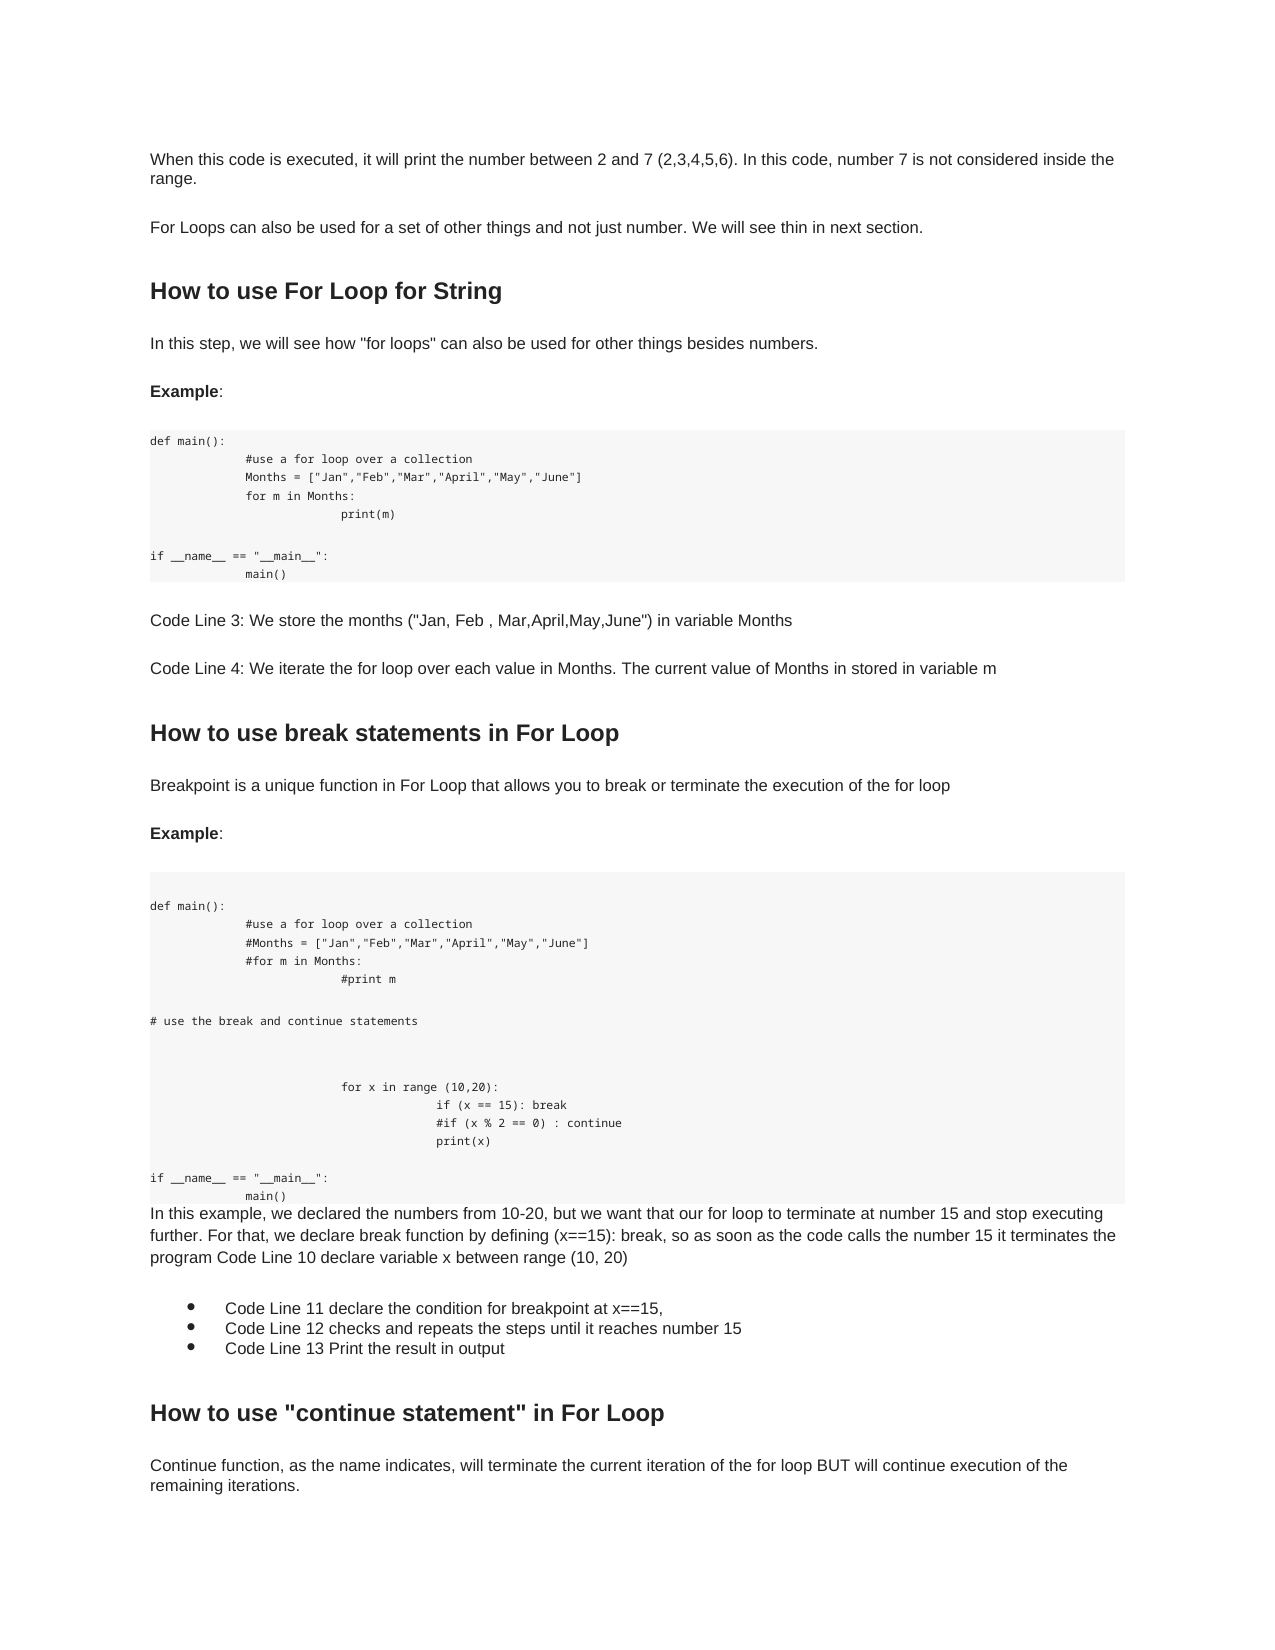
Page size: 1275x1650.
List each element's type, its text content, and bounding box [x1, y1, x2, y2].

text print(x) [150, 1131, 1125, 1149]
text # use the break and continue statements [150, 1011, 1125, 1029]
text Code Line 4: We iterate the for loop over each value in Months. The current value of Months in stored in variable m [150, 659, 1125, 678]
text if __name__ == "__main__": [150, 545, 1125, 563]
text #for m in Months: [150, 950, 1125, 969]
text #use a for loop over a collection [150, 914, 1125, 932]
subtitle How to use break statements in For Loop [150, 707, 1125, 746]
text In this step, we will see how "for loops" can also be used for other things besides numbers. [150, 334, 1125, 353]
list Code Line 11 declare the condition for breakpoint at x==15, [187, 1299, 1125, 1319]
text #use a for loop over a collection [150, 449, 1125, 467]
text if (x == 15): break [150, 1094, 1125, 1112]
text def main(): [150, 896, 1125, 914]
text Example: [150, 824, 1125, 843]
text if __name__ == "__main__": [150, 1167, 1125, 1185]
text Continue function, as the name indicates, will terminate the current iteration of the for loop BUT will continue execution of the remaining iterations. [150, 1456, 1125, 1494]
text #Months = ["Jan","Feb","Mar","April","May","June"] [150, 932, 1125, 950]
text for x in range (10,20): [150, 1076, 1125, 1094]
text main() [150, 563, 1125, 582]
list Code Line 12 checks and repeats the steps until it reaches number 15 [187, 1319, 1125, 1339]
list Code Line 13 Print the result in output [187, 1339, 1125, 1359]
text def main(): [150, 430, 1125, 449]
subtitle How to use For Loop for String [150, 266, 1125, 304]
text #if (x % 2 == 0) : continue [150, 1112, 1125, 1131]
text #print m [150, 969, 1125, 987]
text For Loops can also be used for a set of other things and not just number. We will see thin in next section. [150, 217, 1125, 237]
text Code Line 3: We store the months ("Jan, Feb , Mar,April,May,June") in variable Months [150, 611, 1125, 630]
subtitle How to use "continue statement" in For Loop [150, 1388, 1125, 1427]
text print(m) [150, 503, 1125, 522]
text In this example, we declared the numbers from 10-20, but we want that our for loop to terminate at number 15 and stop executing further. For that, we declare break function by defining (x==15): break, so as soon as the code calls the number 15 it terminates the program Code Line 10 declare variable x between range (10, 20) [150, 1204, 1125, 1267]
text When this code is executed, it will print the number between 2 and 7 (2,3,4,5,6). In this code, number 7 is not considered inside the range. [150, 150, 1125, 188]
text Months = ["Jan","Feb","Mar","April","May","June"] [150, 467, 1125, 485]
text for m in Months: [150, 485, 1125, 503]
text main() [150, 1185, 1125, 1204]
text Breakpoint is a unique function in For Loop that allows you to break or terminate the execution of the for loop [150, 775, 1125, 794]
text Example: [150, 382, 1125, 401]
